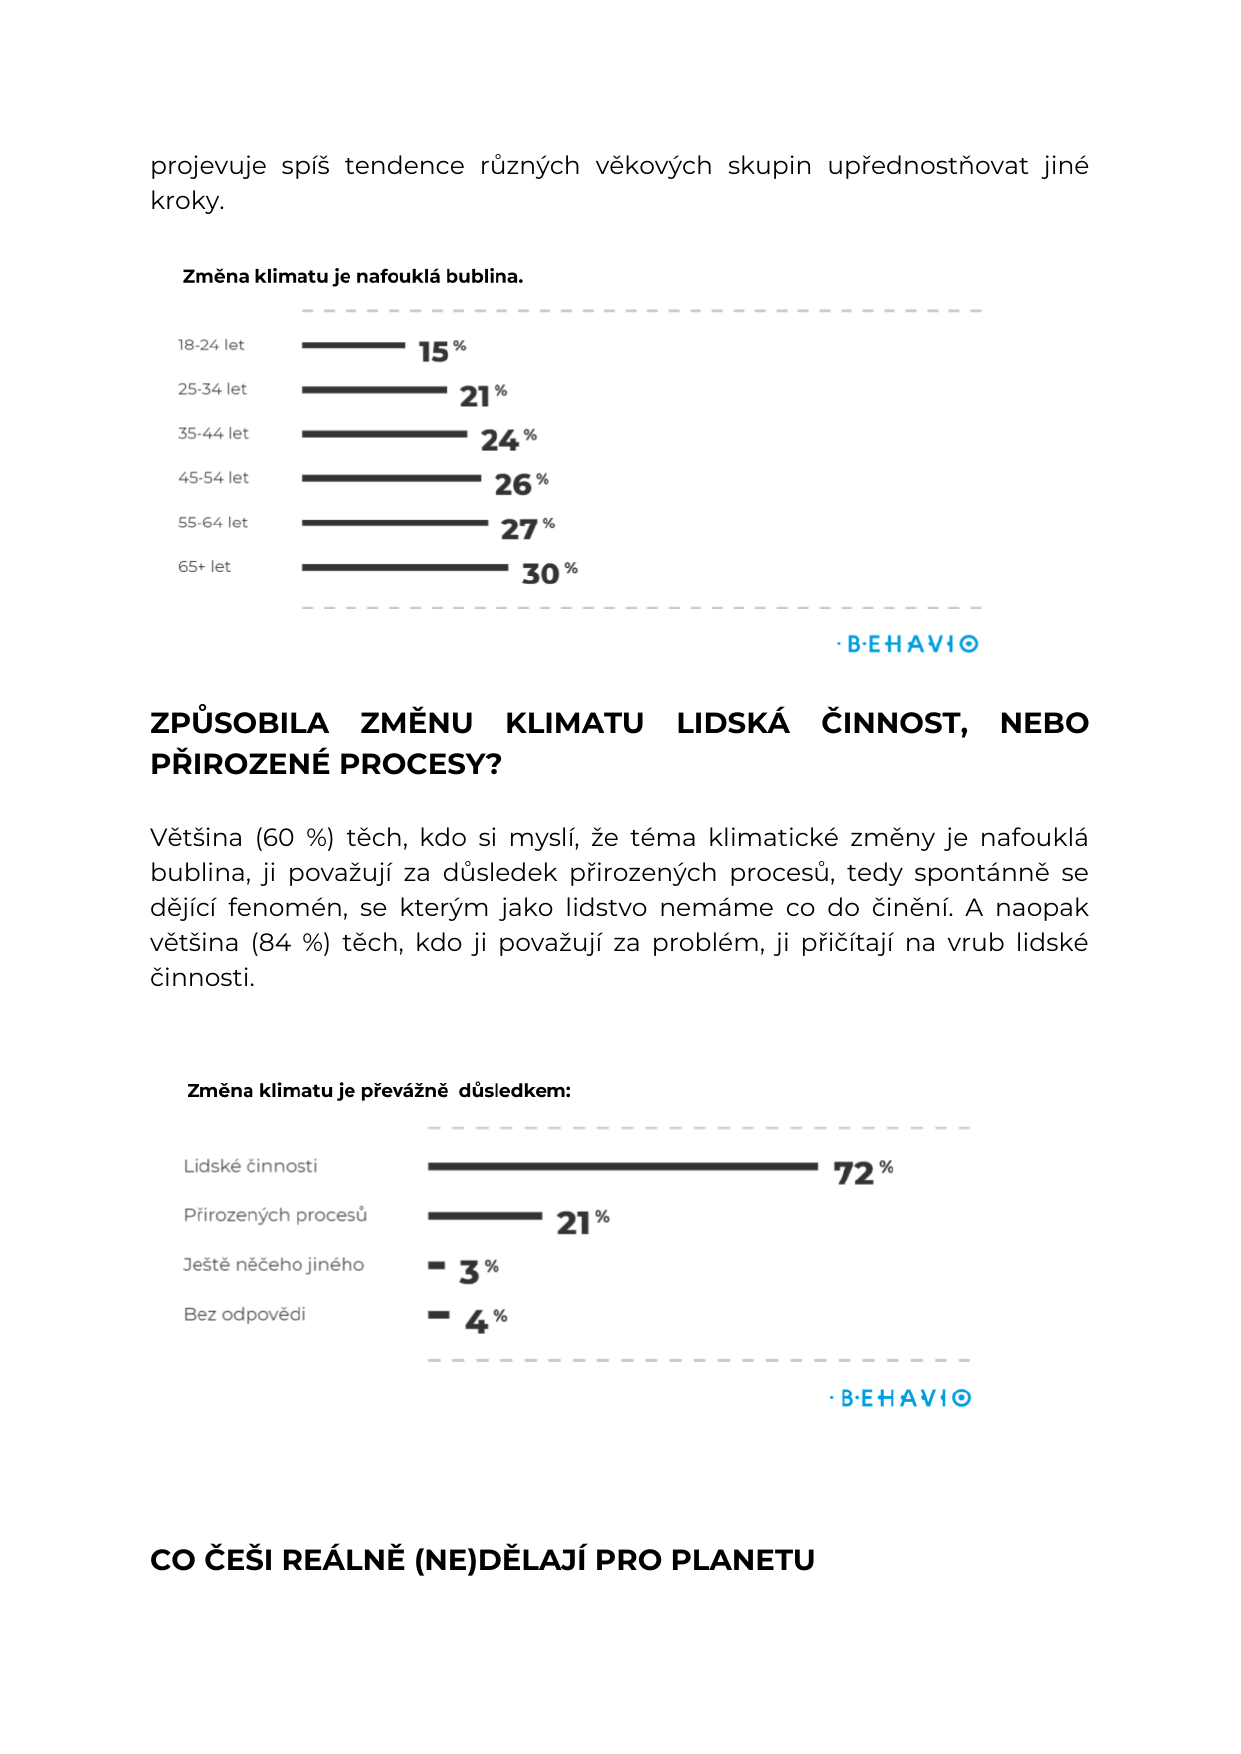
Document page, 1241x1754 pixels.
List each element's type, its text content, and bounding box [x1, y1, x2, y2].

text CO ČEŠI REÁLNĚ (NE)DĚLAJÍ PRO PLANETU [150, 1542, 1090, 1578]
text ZPŮSOBILA ZMĚNU KLIMATU LIDSKÁ ČINNOST, NEBO PŘIROZENÉ PROCESY? [150, 705, 1090, 781]
picture [150, 220, 1091, 702]
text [150, 150, 1090, 216]
text Většina (60 %) těch, kdo si myslí, že téma klimatické změny je nafouklá bublina, ji považují za důsledek přirozených procesů, tedy spontánně se dějící fenomén, se kterým jako lidstvo nemáme co do činění. A naopak většina (84 %) těch, kdo ji považují za problém, ji přičítají na vrub lidské činnosti. [150, 822, 1090, 992]
picture [150, 1031, 1091, 1457]
